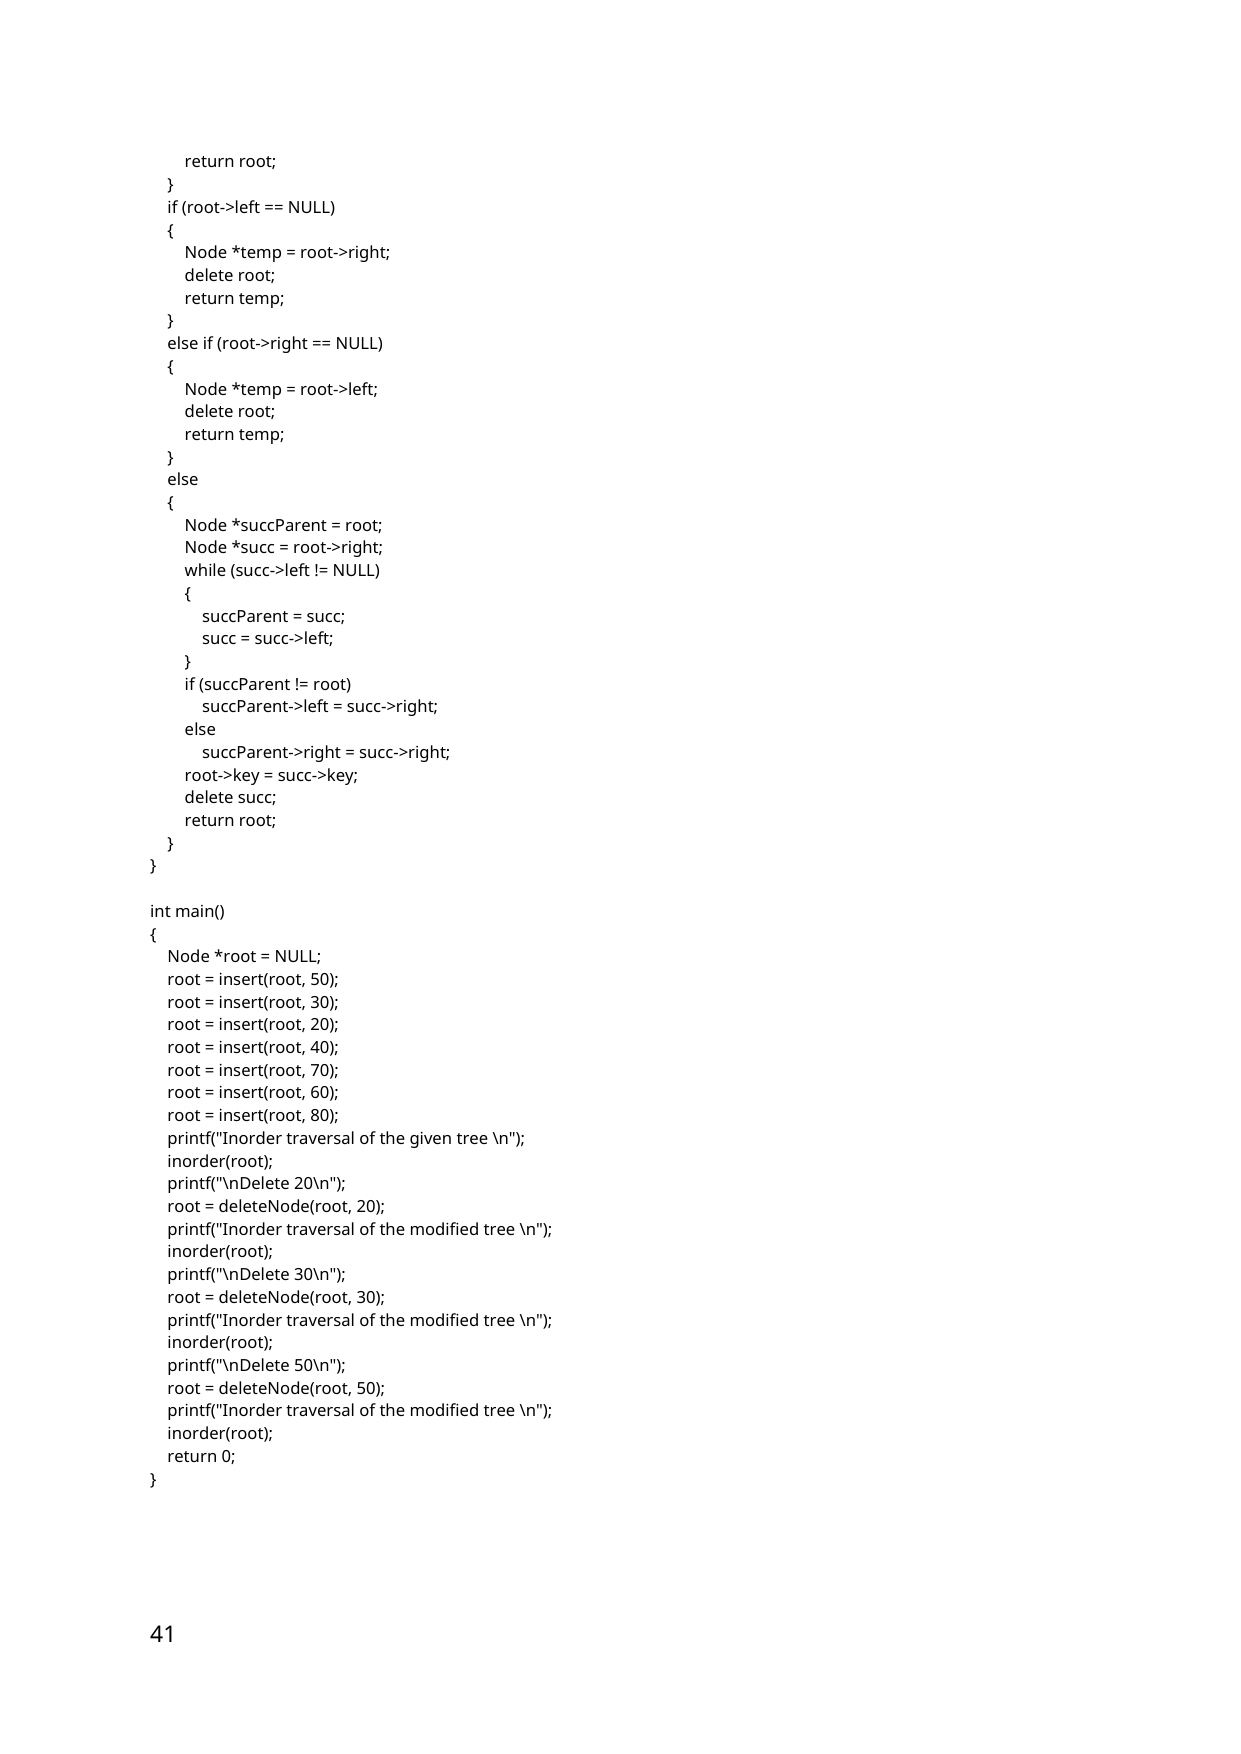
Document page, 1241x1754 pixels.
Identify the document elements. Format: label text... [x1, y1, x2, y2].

text } [150, 831, 1090, 854]
text } [150, 854, 1090, 877]
text root = deleteNode(root, 50); [150, 1376, 1090, 1399]
text root = deleteNode(root, 20); [150, 1194, 1090, 1217]
text } [150, 309, 1090, 332]
text root = insert(root, 70); [150, 1058, 1090, 1081]
text root = insert(root, 80); [150, 1104, 1090, 1126]
text printf("Inorder traversal of the modified tree \n"); [150, 1308, 1090, 1331]
text int main() [150, 899, 1090, 922]
text succParent->right = succ->right; [150, 740, 1090, 763]
text { [150, 581, 1090, 604]
text Node *root = NULL; [150, 945, 1090, 967]
text else if (root->right == NULL) [150, 332, 1090, 354]
text { [150, 354, 1090, 377]
text root = deleteNode(root, 30); [150, 1285, 1090, 1308]
text while (succ->left != NULL) [150, 559, 1090, 581]
text return root; [150, 808, 1090, 831]
text { [150, 218, 1090, 241]
text Node *succ = root->right; [150, 536, 1090, 559]
text root = insert(root, 30); [150, 990, 1090, 1013]
text if (root->left == NULL) [150, 195, 1090, 218]
text } [150, 649, 1090, 672]
text root = insert(root, 50); [150, 967, 1090, 990]
text delete root; [150, 263, 1090, 286]
text Node *temp = root->right; [150, 241, 1090, 263]
text else [150, 718, 1090, 740]
text printf("Inorder traversal of the modified tree \n"); [150, 1399, 1090, 1422]
text printf("\nDelete 50\n"); [150, 1353, 1090, 1376]
text } [150, 445, 1090, 468]
text return temp; [150, 286, 1090, 309]
text printf("\nDelete 30\n"); [150, 1263, 1090, 1285]
text inorder(root); [150, 1149, 1090, 1172]
text } [150, 173, 1090, 195]
text root = insert(root, 20); [150, 1013, 1090, 1036]
text return root; [150, 150, 1090, 173]
text else [150, 468, 1090, 491]
text Node *temp = root->left; [150, 377, 1090, 400]
text root->key = succ->key; [150, 763, 1090, 786]
text return temp; [150, 422, 1090, 445]
text inorder(root); [150, 1240, 1090, 1263]
text } [150, 1467, 1090, 1490]
text inorder(root); [150, 1422, 1090, 1444]
text succ = succ->left; [150, 627, 1090, 649]
text root = insert(root, 40); [150, 1036, 1090, 1058]
text return 0; [150, 1444, 1090, 1467]
text root = insert(root, 60); [150, 1081, 1090, 1104]
text delete root; [150, 400, 1090, 422]
text { [150, 491, 1090, 513]
text succParent = succ; [150, 604, 1090, 627]
text printf("Inorder traversal of the modified tree \n"); [150, 1217, 1090, 1240]
text Node *succParent = root; [150, 513, 1090, 536]
text succParent->left = succ->right; [150, 695, 1090, 718]
text { [150, 922, 1090, 945]
text printf("\nDelete 20\n"); [150, 1172, 1090, 1194]
text printf("Inorder traversal of the given tree \n"); [150, 1126, 1090, 1149]
text delete succ; [150, 786, 1090, 808]
text if (succParent != root) [150, 672, 1090, 695]
text inorder(root); [150, 1331, 1090, 1353]
